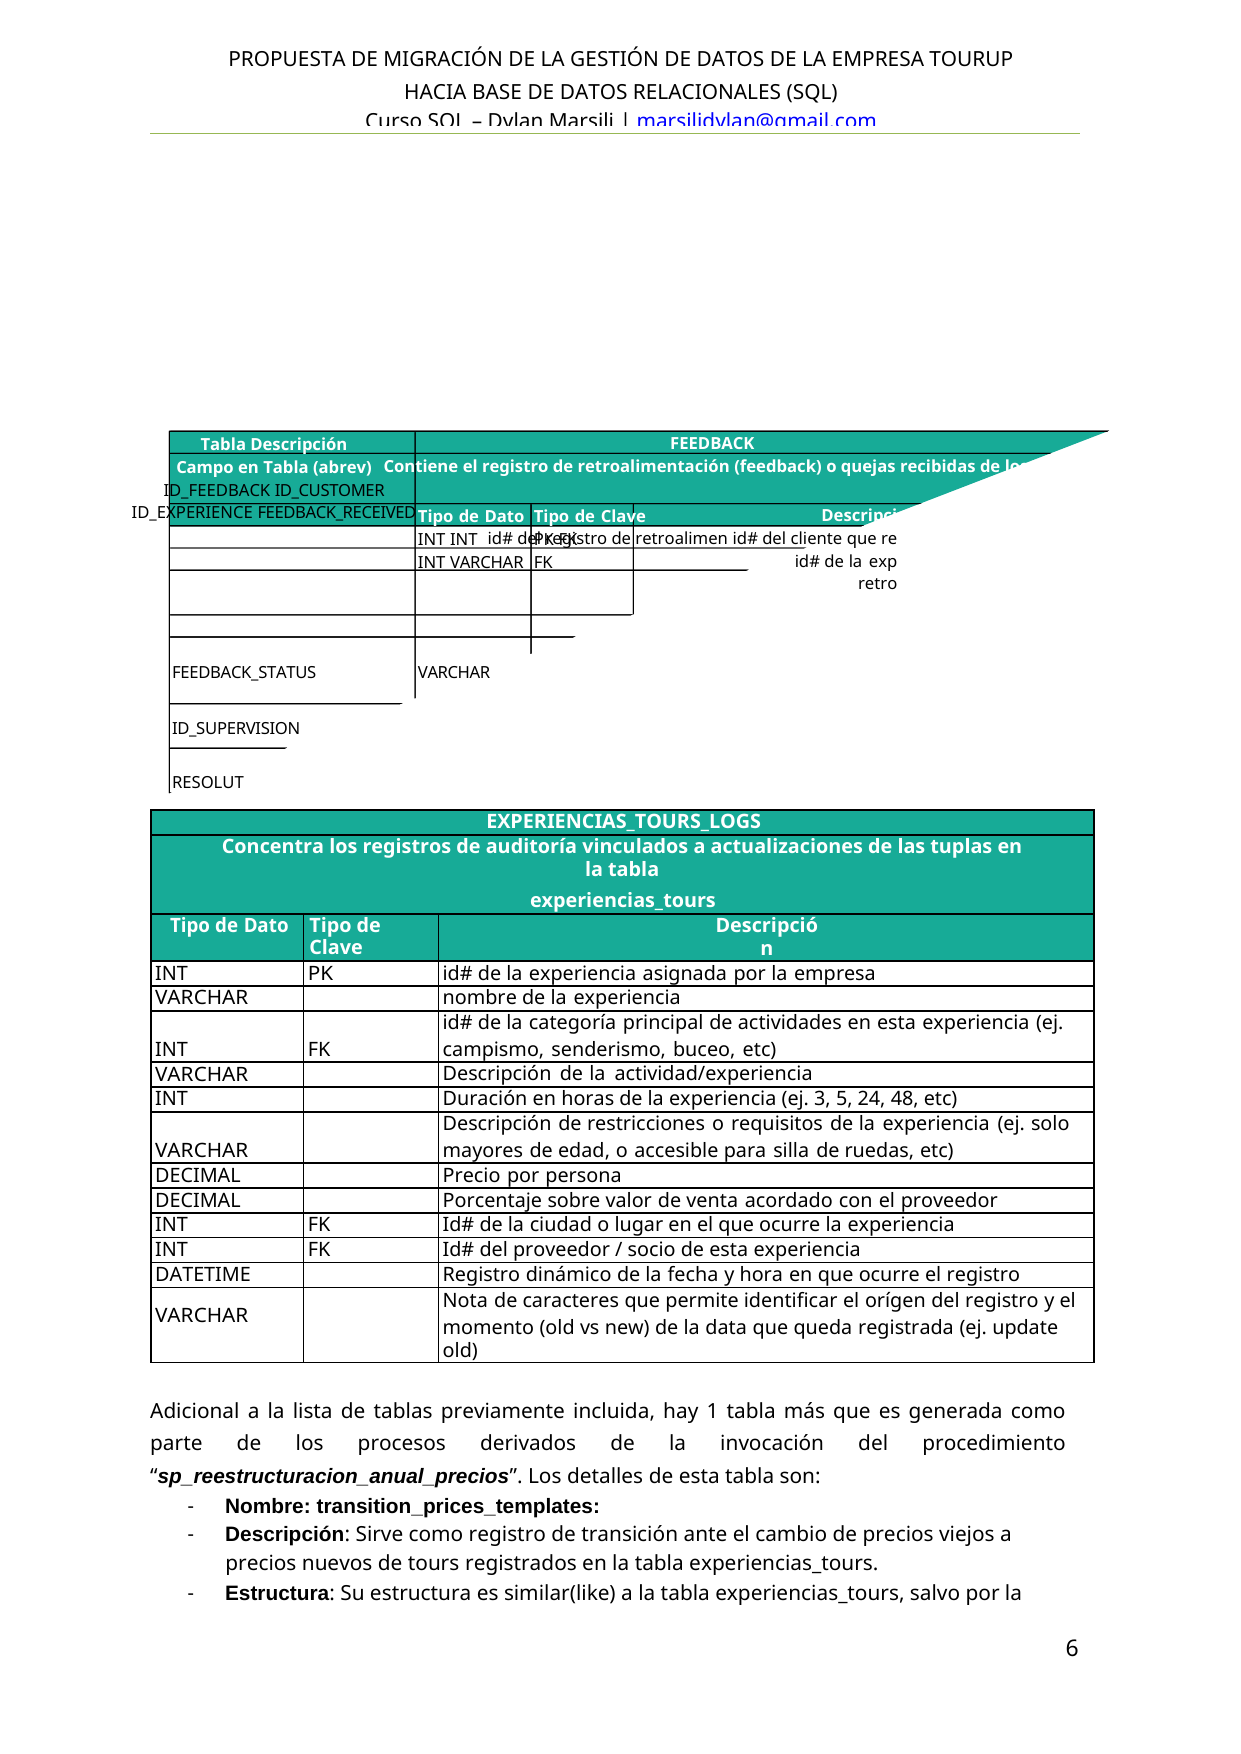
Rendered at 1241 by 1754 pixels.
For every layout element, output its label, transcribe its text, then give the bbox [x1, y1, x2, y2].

table_cell Porcentaje sobre valor de venta acordado con el proveedor [439, 1189, 1093, 1212]
table_cell Duración en horas de la experiencia (ej. 3, 5, 24, 48, etc) [439, 1088, 1093, 1111]
table_cell [304, 1263, 438, 1287]
table_cell [304, 1189, 438, 1212]
table_cell INT [152, 1214, 303, 1237]
subtitle Nombre: transition_prices_templates: [187, 1494, 1107, 1519]
table_cell DECIMAL [152, 1164, 303, 1187]
table_cell FK [304, 1238, 438, 1262]
table_cell INT [152, 1238, 303, 1262]
table_cell Concentra los registros de auditoría vinculados a actualizaciones de las tuplas en la tabla experiencias_tours [152, 836, 1093, 913]
table_cell DECIMAL [152, 1189, 303, 1212]
table_cell Descripción [439, 915, 1093, 960]
table_cell Tipo de Dato [152, 915, 303, 960]
table_cell Registro dinámico de la fecha y hora en que ocurre el registro [439, 1263, 1093, 1287]
table_cell VARCHAR [152, 987, 303, 1010]
table_cell VARCHAR [152, 1113, 303, 1162]
list Descripción: Sirve como registro de transición ante el cambio de precios viejos a precios nuevos de tours registrados en la tabla experiencias_tours. [187, 1519, 1052, 1576]
table_cell INT [152, 1088, 303, 1111]
table_cell INT [152, 1012, 303, 1061]
table_header EXPERIENCIAS_TOURS_LOGS [152, 811, 1093, 834]
table_cell INT [152, 962, 303, 985]
table_cell DATETIME [152, 1263, 303, 1287]
table_cell id# de la experiencia asignada por la empresa [439, 962, 1093, 985]
table_cell Descripción de la actividad/experiencia [439, 1063, 1093, 1086]
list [187, 1578, 1077, 1607]
table_cell [304, 1288, 438, 1362]
table_cell [304, 1063, 438, 1086]
table_cell FK [304, 1214, 438, 1237]
text Adicional a la lista de tablas previamente incluida, hay 1 tabla más que es generada como parte de los procesos derivados de la invocación del procedimiento “sp_reestructuracion_anual_precios”. Los detalles de esta tabla son: [150, 1396, 1067, 1489]
table_cell [304, 1088, 438, 1111]
table_cell Nota de caracteres que permite identificar el orígen del registro y el momento (old vs new) de la data que queda registrada (ej. update old) [439, 1288, 1093, 1362]
table_cell Tipo de Clave [304, 915, 438, 960]
table_cell FK [304, 1012, 438, 1061]
table_cell Descripción de restricciones o requisitos de la experiencia (ej. solo mayores de edad, o accesible para silla de ruedas, etc) [439, 1113, 1093, 1162]
table_cell [304, 1113, 438, 1162]
table_cell nombre de la experiencia [439, 987, 1093, 1010]
table_cell PK [304, 962, 438, 985]
table_cell [304, 987, 438, 1010]
table_cell [304, 1164, 438, 1187]
table_cell VARCHAR [152, 1288, 303, 1362]
table_cell Id# de la ciudad o lugar en el que ocurre la experiencia [439, 1214, 1093, 1237]
table_cell Precio por persona [439, 1164, 1093, 1187]
table_cell id# de la categoría principal de actividades en esta experiencia (ej. campismo, senderismo, buceo, etc) [439, 1012, 1093, 1061]
table_cell VARCHAR [152, 1063, 303, 1086]
table_cell Id# del proveedor / socio de esta experiencia [439, 1238, 1093, 1262]
